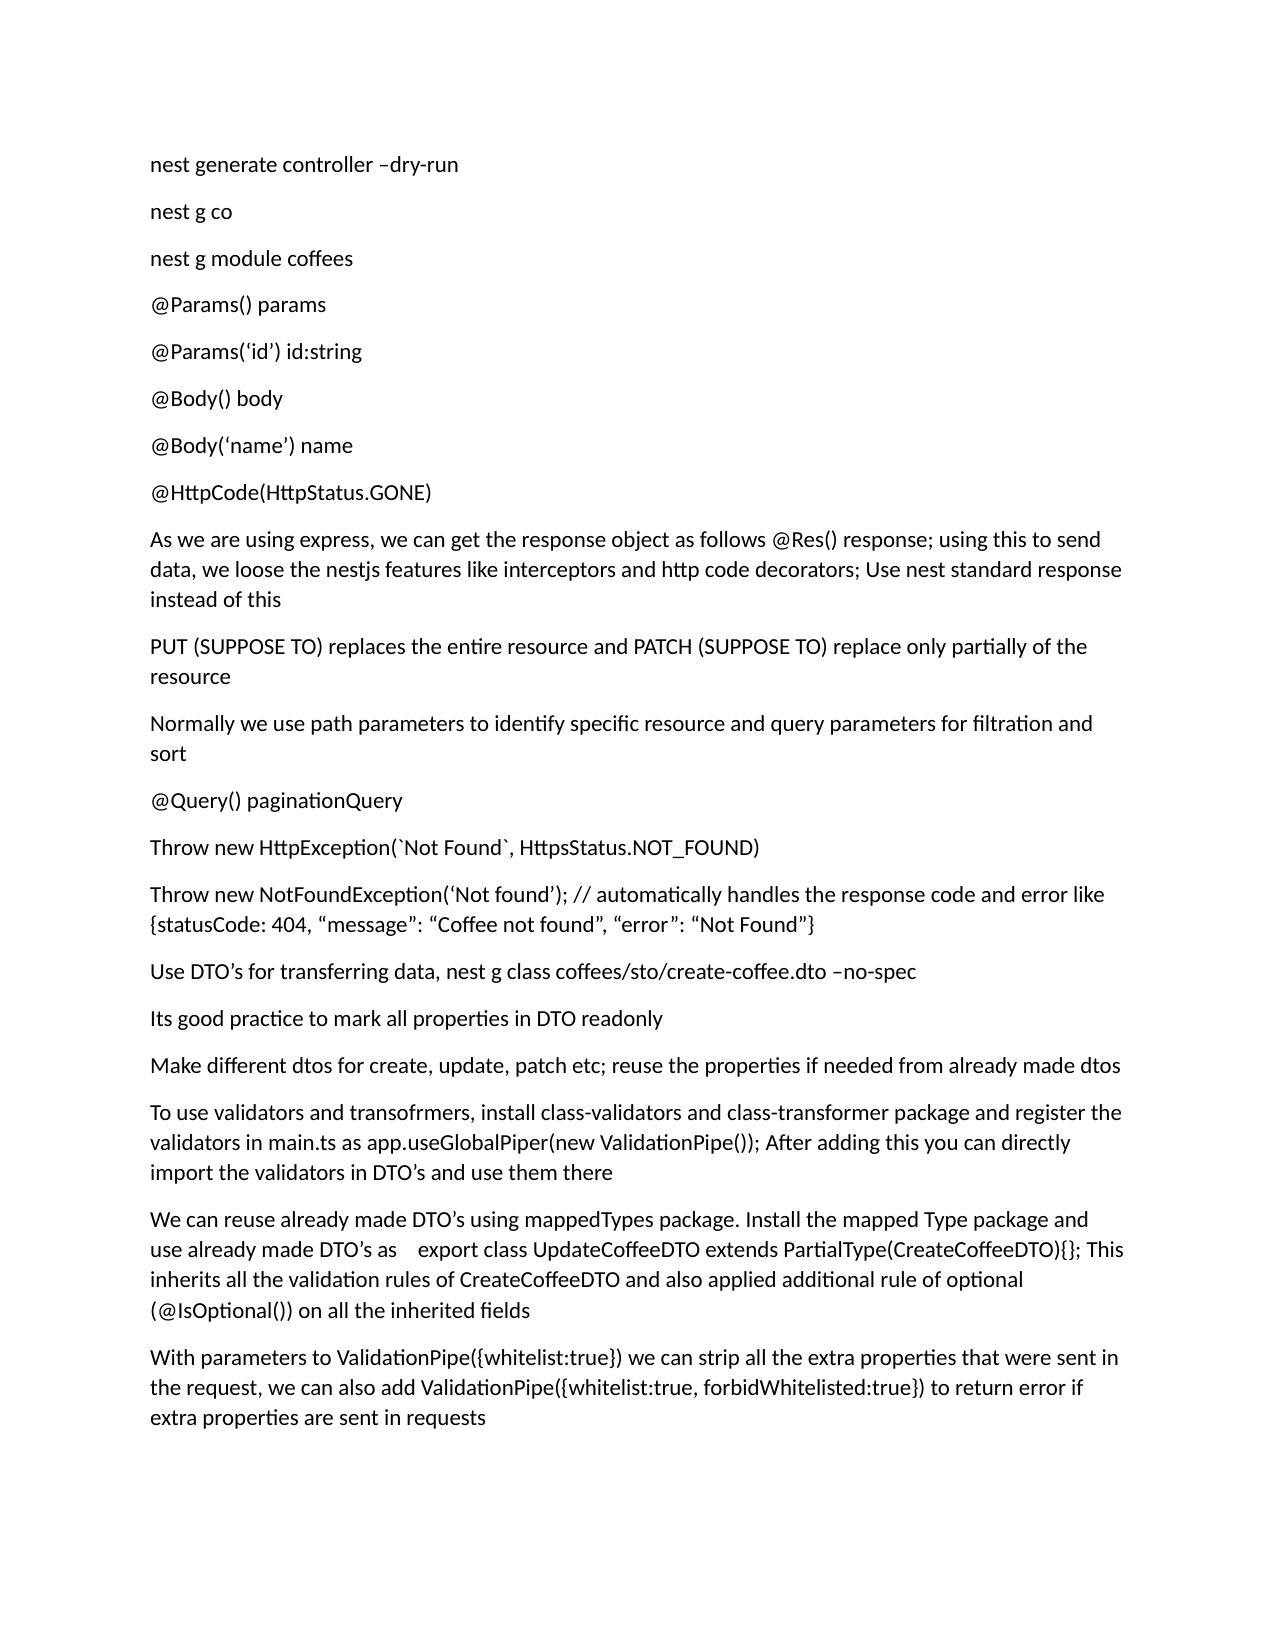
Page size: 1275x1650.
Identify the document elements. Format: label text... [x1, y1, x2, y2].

text To use validators and transofrmers, install class-validators and class-transformer package and register the validators in main.ts as app.useGlobalPiper(new ValidationPipe()); After adding this you can directly import the validators in DTO’s and use them there [150, 1098, 1125, 1186]
text @Body() body [150, 384, 1125, 412]
text nest generate controller –dry-run [150, 150, 1125, 178]
text PUT (SUPPOSE TO) replaces the entire resource and PATCH (SUPPOSE TO) replace only partially of the resource [150, 632, 1125, 691]
text With parameters to ValidationPipe({whitelist:true}) we can strip all the extra properties that were sent in the request, we can also add ValidationPipe({whitelist:true, forbidWhitelisted:true}) to return error if extra properties are sent in requests [150, 1343, 1125, 1431]
text Throw new HttpException(`Not Found`, HttpsStatus.NOT_FOUND) [150, 833, 1125, 861]
text Throw new NotFoundException(‘Not found’); // automatically handles the response code and error like {statusCode: 404, “message”: “Coffee not found”, “error”: “Not Found”} [150, 880, 1125, 938]
text nest g co [150, 197, 1125, 225]
text Use DTO’s for transferring data, nest g class coffees/sto/create-coffee.dto –no-spec [150, 957, 1125, 985]
text @HttpCode(HttpStatus.GONE) [150, 478, 1125, 506]
text nest g module coffees [150, 244, 1125, 272]
text As we are using express, we can get the response object as follows @Res() response; using this to send data, we loose the nestjs features like interceptors and http code decorators; Use nest standard response instead of this [150, 525, 1125, 613]
text Normally we use path parameters to identify specific resource and query parameters for filtration and sort [150, 709, 1125, 768]
text @Params(‘id’) id:string [150, 337, 1125, 366]
text Its good practice to mark all properties in DTO readonly [150, 1004, 1125, 1032]
text @Query() paginationQuery [150, 786, 1125, 814]
text We can reuse already made DTO’s using mappedTypes package. Install the mapped Type package and use already made DTO’s as export class UpdateCoffeeDTO extends PartialType(CreateCoffeeDTO){}; This inherits all the validation rules of CreateCoffeeDTO and also applied additional rule of optional (@IsOptional()) on all the inherited fields [150, 1205, 1125, 1324]
text @Params() params [150, 291, 1125, 319]
text @Body(‘name’) name [150, 431, 1125, 459]
text Make different dtos for create, update, patch etc; reuse the properties if needed from already made dtos [150, 1051, 1125, 1079]
